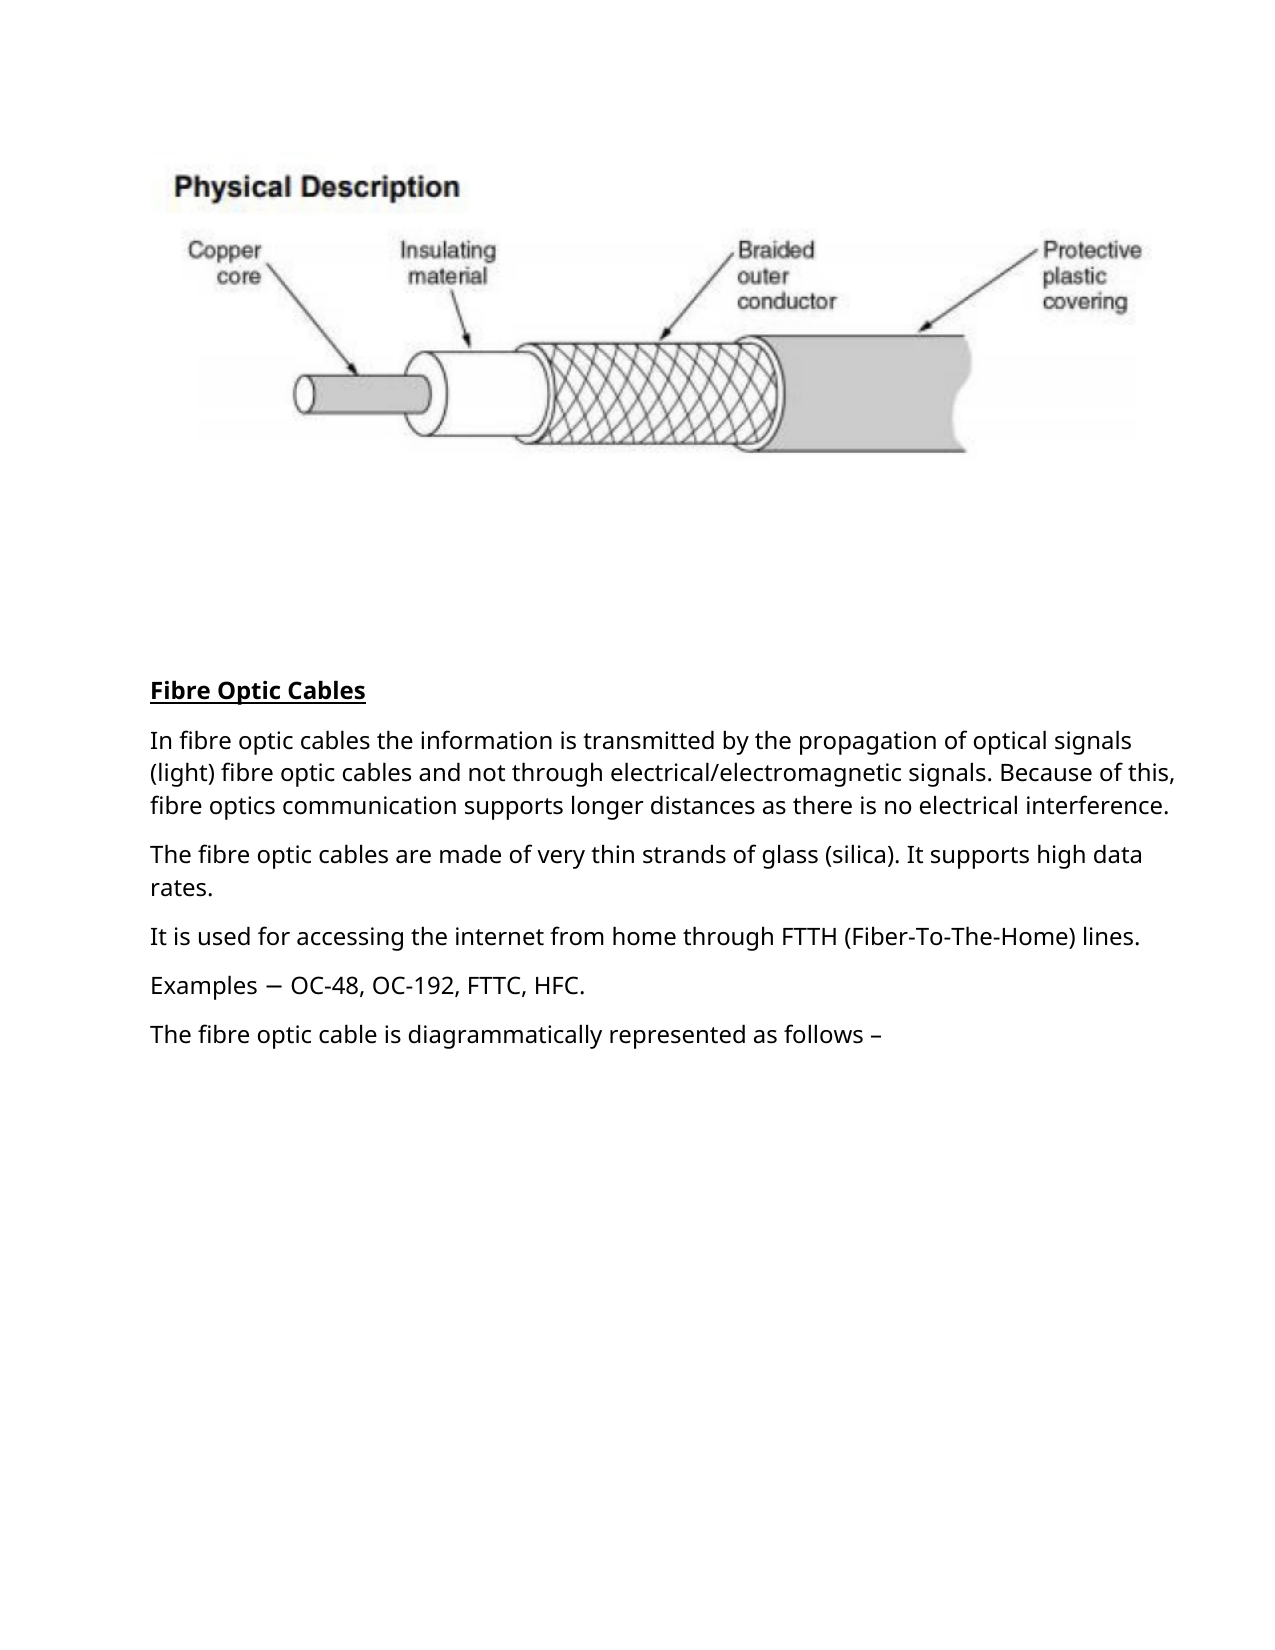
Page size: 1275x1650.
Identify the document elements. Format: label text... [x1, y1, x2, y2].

text The fibre optic cable is diagrammatically represented as follows – [150, 1018, 1191, 1051]
text In fibre optic cables the information is transmitted by the propagation of optical signals (light) fibre optic cables and not through electrical/electromagnetic signals. Because of this, fibre optics communication supports longer distances as there is no electrical interference. [150, 723, 1191, 821]
text It is used for accessing the internet from home through FTTH (Fiber-To-The-Home) lines. [150, 920, 1191, 952]
text The fibre optic cables are made of very thin strands of glass (silica). It supports high data rates. [150, 838, 1191, 903]
text Fibre Optic Cables [150, 674, 1191, 707]
picture [150, 150, 1191, 461]
text Examples − OC-48, OC-192, FTTC, HFC. [150, 969, 1191, 1002]
